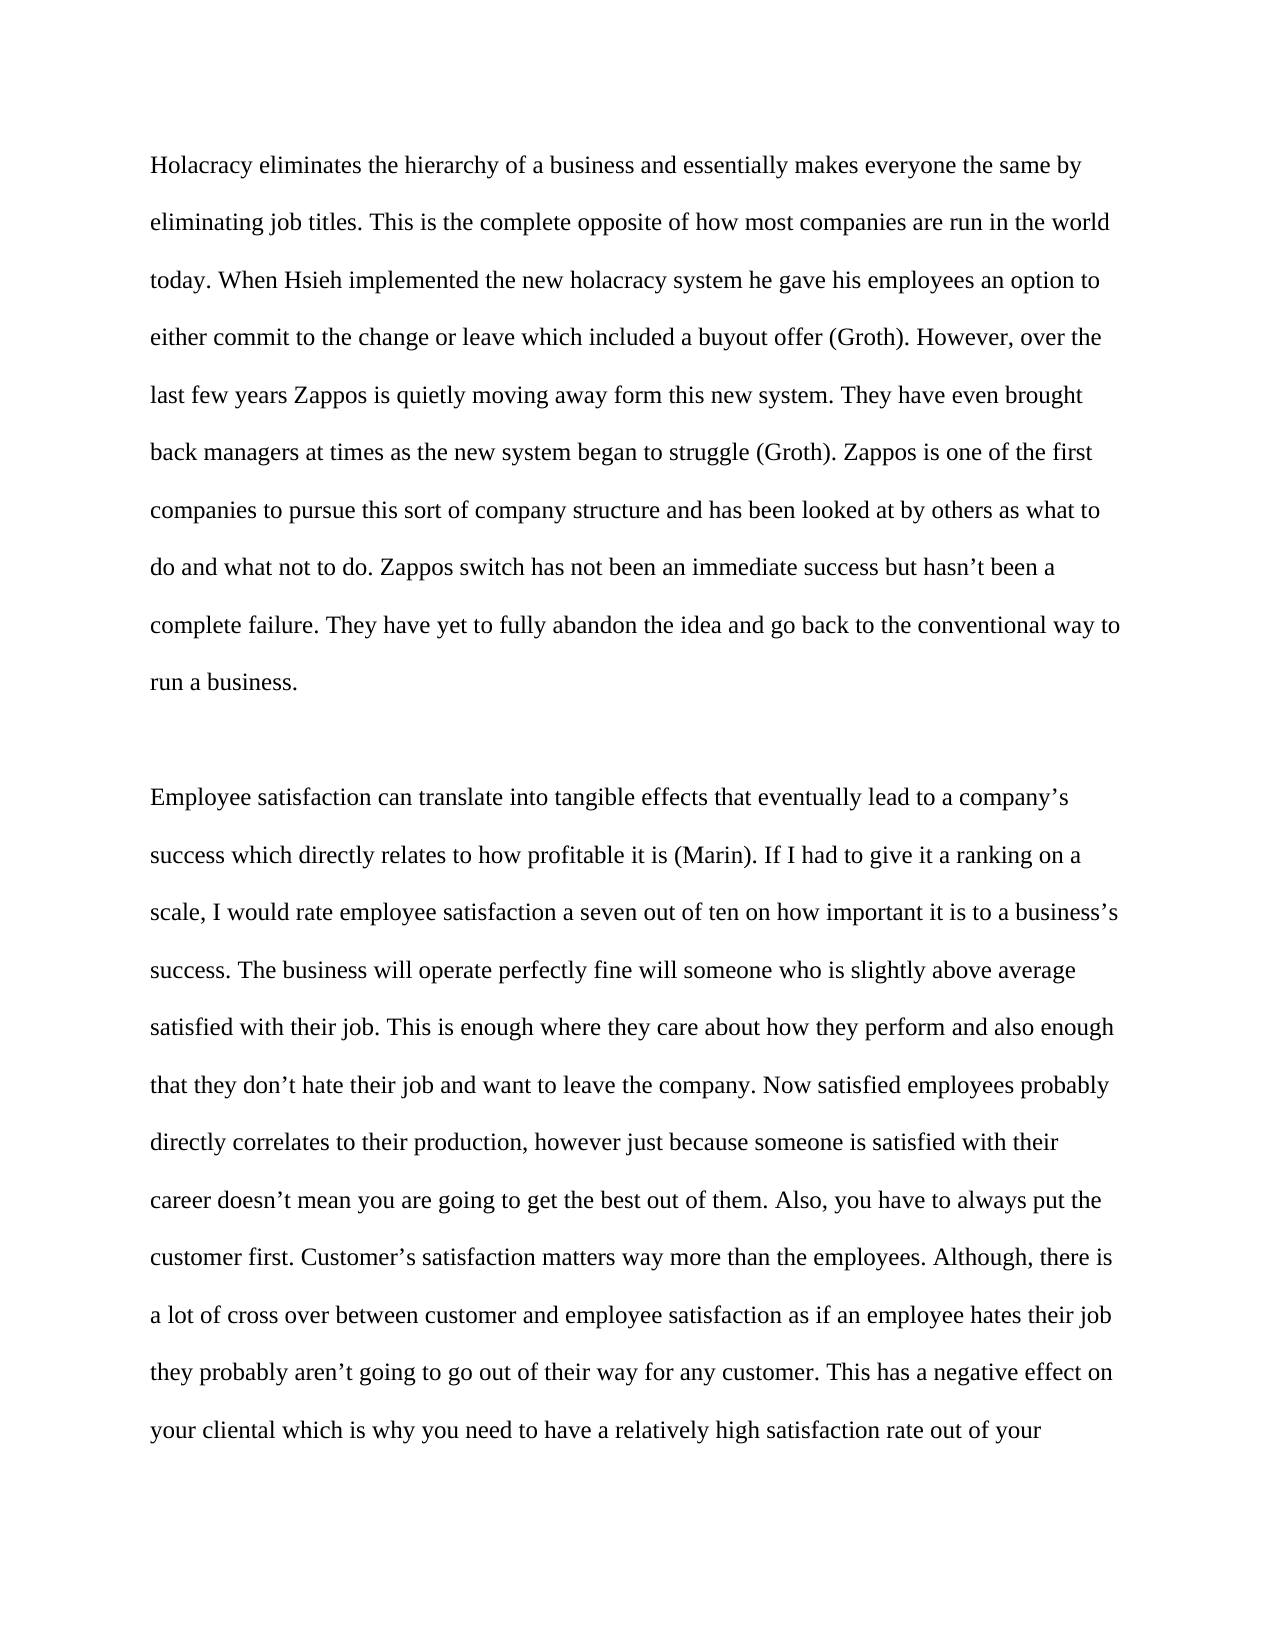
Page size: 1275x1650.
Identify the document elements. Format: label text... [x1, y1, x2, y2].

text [150, 782, 1125, 1444]
text Holacracy eliminates the hierarchy of a business and essentially makes everyone the same by eliminating job titles. This is the complete opposite of how most companies are run in the world today. When Hsieh implemented the new holacracy system he gave his employees an option to either commit to the change or leave which included a buyout offer (Groth). However, over the last few years Zappos is quietly moving away form this new system. They have even brought back managers at times as the new system began to struggle (Groth). Zappos is one of the first companies to pursue this sort of company structure and has been looked at by others as what to do and what not to do. Zappos switch has not been an immediate success but hasn’t been a complete failure. They have yet to fully abandon the idea and go back to the conventional way to run a business. [150, 150, 1125, 696]
